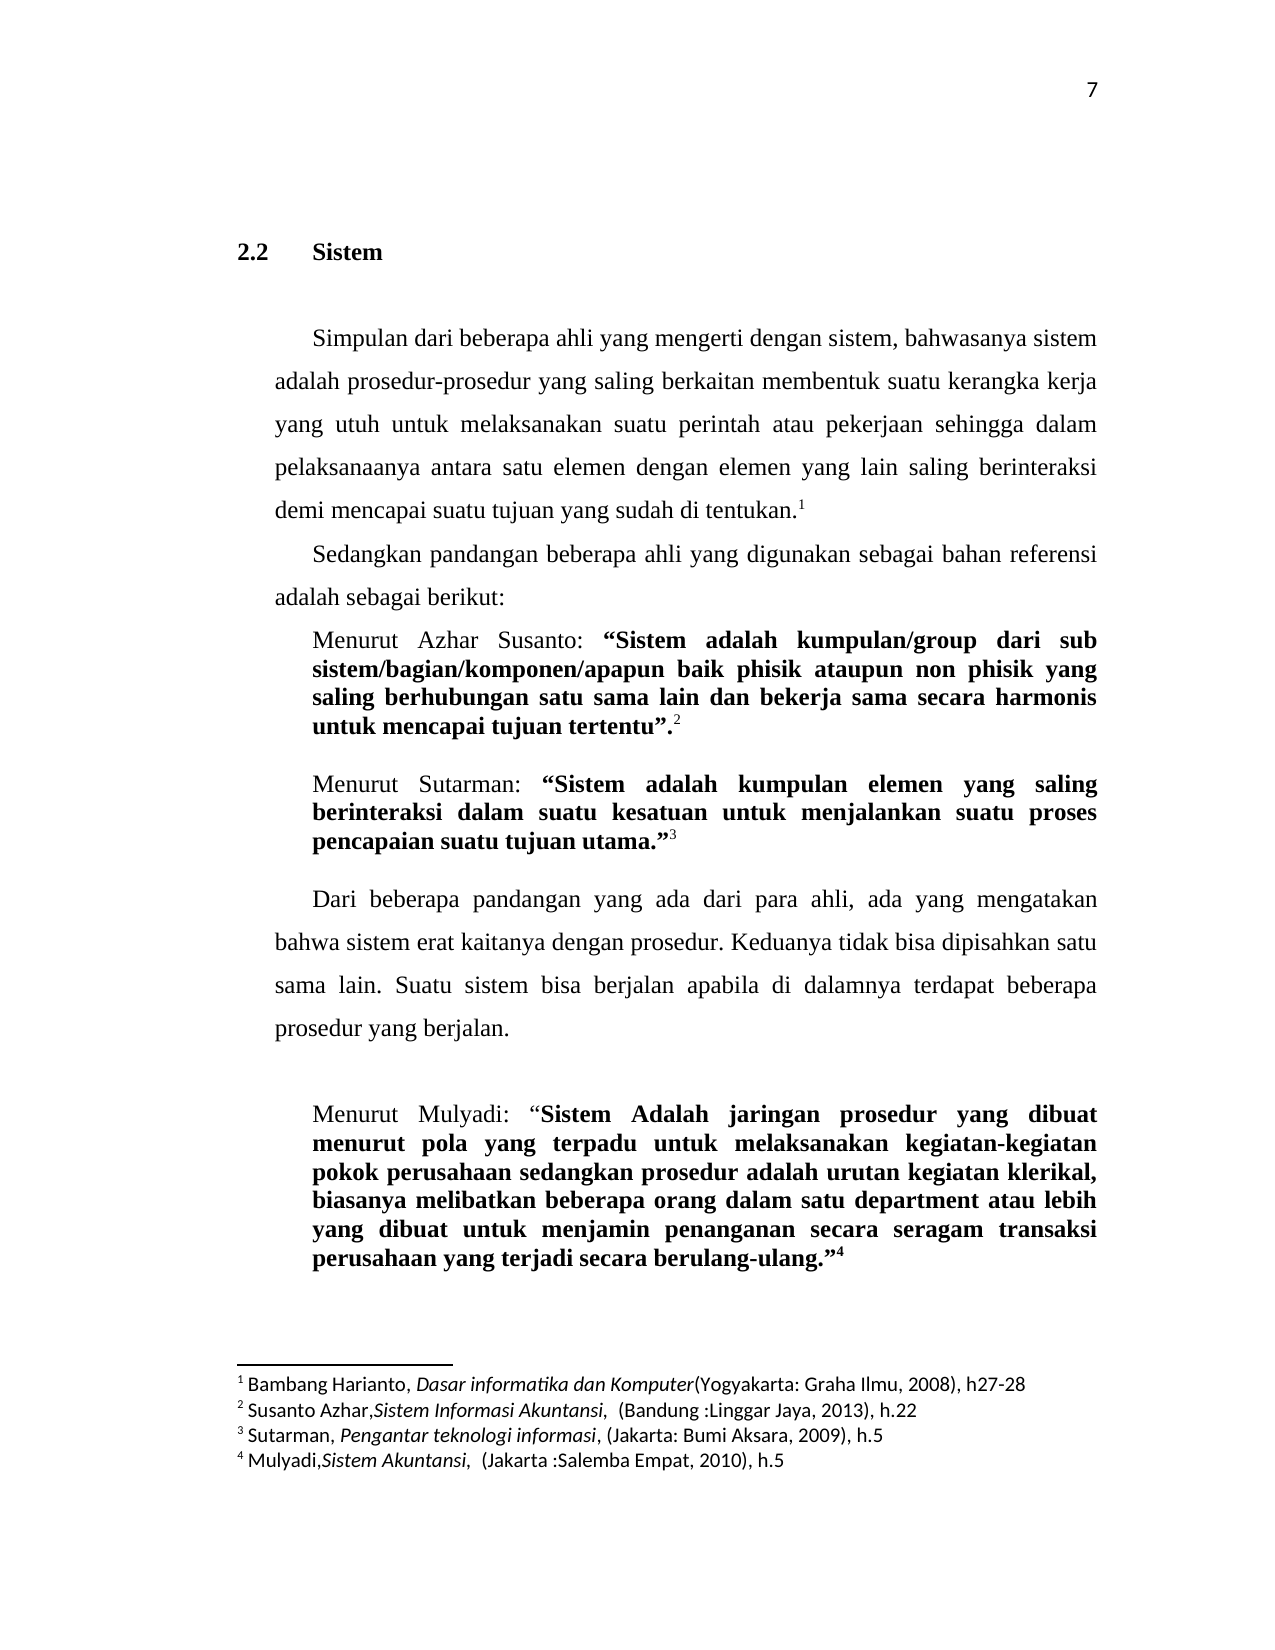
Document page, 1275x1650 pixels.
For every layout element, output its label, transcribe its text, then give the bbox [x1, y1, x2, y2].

text Dari beberapa pandangan yang ada dari para ahli, ada yang mengatakan bahwa sistem erat kaitanya dengan prosedur. Keduanya tidak bisa dipisahkan satu sama lain. Suatu sistem bisa berjalan apabila di dalamnya terdapat beberapa prosedur yang berjalan. [274, 884, 1098, 1042]
text Menurut Azhar Susanto: “Sistem adalah kumpulan/group dari sub sistem/bagian/komponen/apapun baik phisik ataupun non phisik yang saling berhubungan satu sama lain dan bekerja sama secara harmonis untuk mencapai tujuan tertentu”. [312, 625, 1098, 740]
subtitle Sistem [237, 237, 1098, 266]
text Menurut Mulyadi: “Sistem Adalah jaringan prosedur yang dibuat menurut pola yang terpadu untuk melaksanakan kegiatan-kegiatan pokok perusahaan sedangkan prosedur adalah urutan kegiatan klerikal, biasanya melibatkan beberapa orang dalam satu department atau lebih yang dibuat untuk menjamin penanganan secara seragam transaksi perusahaan yang terjadi secara berulang-ulang.” [312, 1099, 1098, 1272]
text Sedangkan pandangan beberapa ahli yang digunakan sebagai bahan referensi adalah sebagai berikut: [274, 539, 1098, 611]
text Simpulan dari beberapa ahli yang mengerti dengan sistem, bahwasanya sistem adalah prosedur-prosedur yang saling berkaitan membentuk suatu kerangka kerja yang utuh untuk melaksanakan suatu perintah atau pekerjaan sehingga dalam pelaksanaanya antara satu elemen dengan elemen yang lain saling berinteraksi demi mencapai suatu tujuan yang sudah di tentukan. [274, 323, 1098, 524]
text Menurut Sutarman: “Sistem adalah kumpulan elemen yang saling berinteraksi dalam suatu kesatuan untuk menjalankan suatu proses pencapaian suatu tujuan utama.” [312, 769, 1098, 855]
